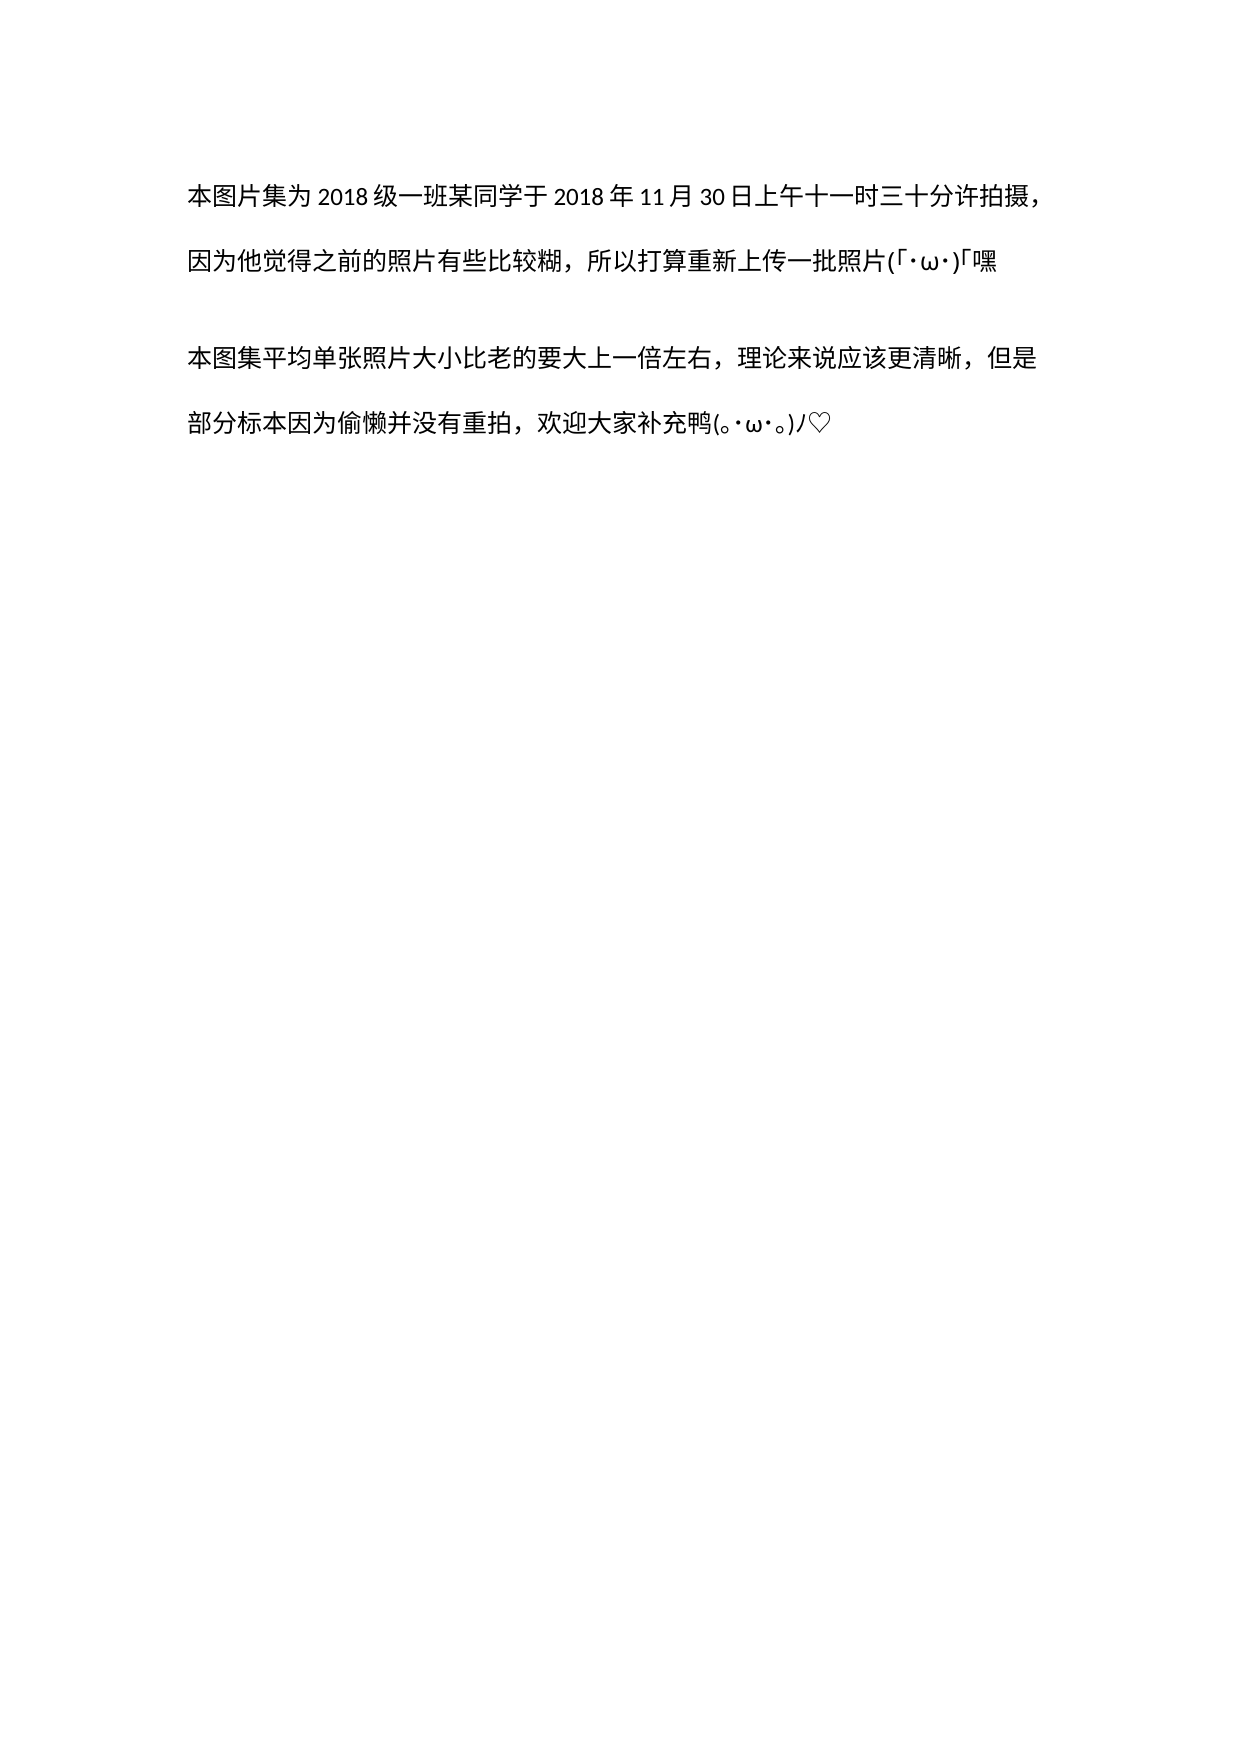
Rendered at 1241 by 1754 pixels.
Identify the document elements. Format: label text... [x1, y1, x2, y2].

text 本图集平均单张照片大小比老的要大上一倍左右，理论来说应该更清晰，但是部分标本因为偷懒并没有重拍，欢迎大家补充鸭(｡･ω･｡)ﾉ♡ [187, 324, 1053, 454]
text 本图片集为2018级一班某同学于2018年11月30日上午十一时三十分许拍摄，因为他觉得之前的照片有些比较糊，所以打算重新上传一批照片(｢･ω･)｢嘿 [187, 162, 1053, 292]
